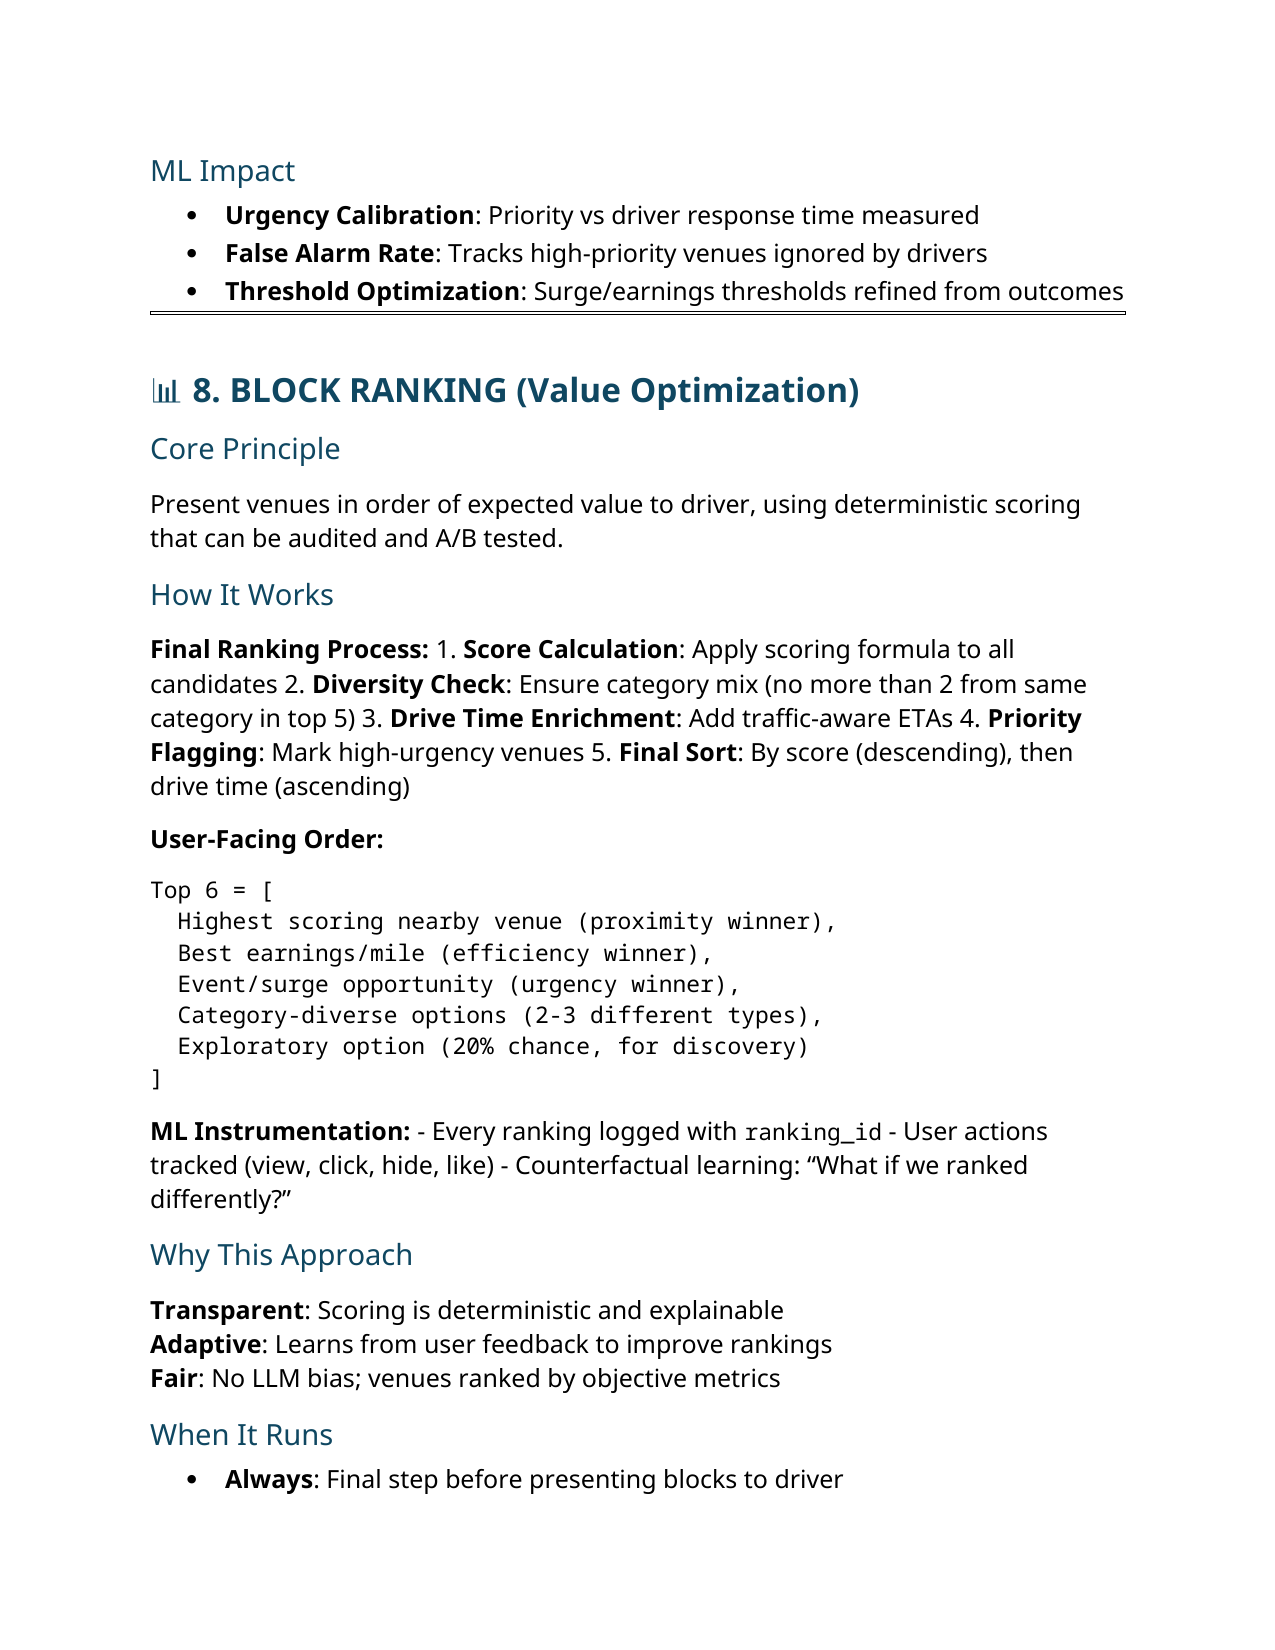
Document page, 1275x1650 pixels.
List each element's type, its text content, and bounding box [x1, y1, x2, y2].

text Final Ranking Process: 1. Score Calculation: Apply scoring formula to all candidates 2. Diversity Check: Ensure category mix (no more than 2 from same category in top 5) 3. Drive Time Enrichment: Add traffic-aware ETAs 4. Priority Flagging: Mark high-urgency venues 5. Final Sort: By score (descending), then drive time (ascending) [150, 632, 1125, 802]
list False Alarm Rate: Tracks high-priority venues ignored by drivers [187, 236, 1125, 270]
subtitle How It Works [150, 574, 1125, 613]
subtitle 📊 8. BLOCK RANKING (Value Optimization) [150, 366, 1125, 412]
subtitle ML Impact [150, 150, 1125, 190]
text Present venues in order of expected value to driver, using deterministic scoring that can be audited and A/B tested. [150, 487, 1125, 555]
text Top 6 = [ Highest scoring nearby venue (proximity winner), Best earnings/mile (efficiency winner), Event/surge opportunity (urgency winner), Category-diverse options (2-3 different types), Exploratory option (20% chance, for discovery) ] [150, 874, 1125, 1093]
subtitle Core Principle [150, 428, 1125, 468]
list Urgency Calibration: Priority vs driver response time measured [187, 198, 1125, 232]
list Always: Final step before presenting blocks to driver [187, 1462, 1125, 1496]
text User-Facing Order: [150, 821, 1125, 855]
list Threshold Optimization: Surge/earnings thresholds refined from outcomes [187, 274, 1125, 308]
text ML Instrumentation: - Every ranking logged with ranking_id - User actions tracked (view, click, hide, like) - Counterfactual learning: “What if we ranked differently?” [150, 1114, 1125, 1216]
subtitle When It Runs [150, 1414, 1125, 1454]
subtitle Why This Approach [150, 1234, 1125, 1274]
